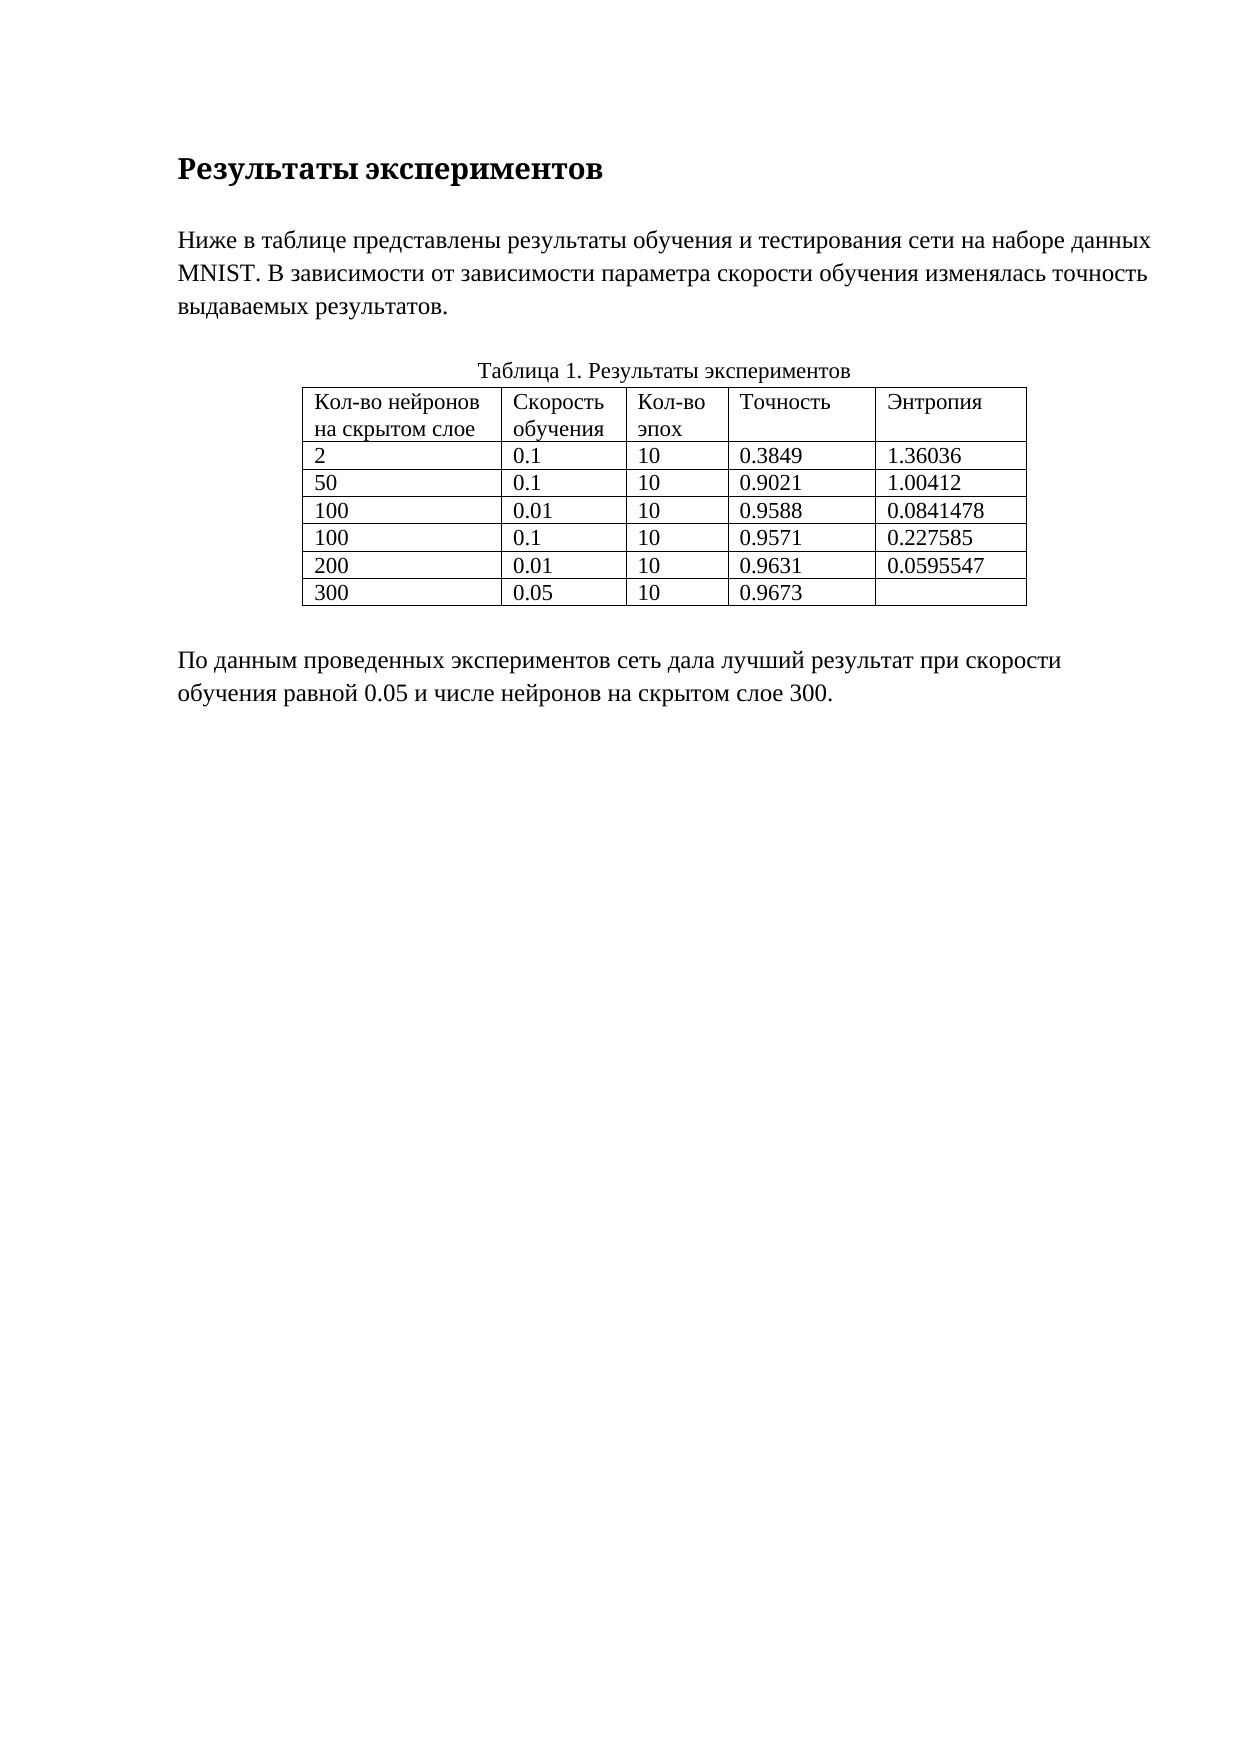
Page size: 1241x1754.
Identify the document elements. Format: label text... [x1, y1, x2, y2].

table_cell 200 [303, 552, 501, 578]
table_cell 0.9571 [729, 524, 875, 551]
table_cell 0.1 [502, 442, 626, 468]
text Таблица 1. Результаты экспериментов [177, 357, 1152, 383]
table_header Скорость обучения [502, 388, 626, 441]
table_cell 0.1 [502, 470, 626, 496]
table_cell 2 [303, 442, 501, 468]
table_cell 0.0595547 [876, 552, 1026, 578]
table_cell 100 [303, 524, 501, 551]
table_cell 10 [627, 579, 728, 605]
table_cell 300 [303, 579, 501, 605]
table_cell 10 [627, 470, 728, 496]
table_cell 0.227585 [876, 524, 1026, 551]
table_header Точность [729, 388, 875, 441]
table_cell 0.1 [502, 524, 626, 551]
table_cell 1.36036 [876, 442, 1026, 468]
table_cell 0.9631 [729, 552, 875, 578]
text Ниже в таблице представлены результаты обучения и тестирования сети на наборе данных MNIST. В зависимости от зависимости параметра скорости обучения изменялась точность выдаваемых результатов. [177, 225, 1152, 320]
text По данным проведенных экспериментов сеть дала лучший результат при скорости обучения равной 0.05 и числе нейронов на скрытом слое 300. [177, 645, 1152, 707]
table_cell 0.3849 [729, 442, 875, 468]
table_cell 50 [303, 470, 501, 496]
table_cell 0.0841478 [876, 497, 1026, 523]
table_header Энтропия [876, 388, 1026, 441]
table_cell 100 [303, 497, 501, 523]
table_cell 1.00412 [876, 470, 1026, 496]
table_header Кол-во нейронов на скрытом слое [303, 388, 501, 441]
table_header Кол-во эпох [627, 388, 728, 441]
table_cell 0.9588 [729, 497, 875, 523]
table_cell 10 [627, 497, 728, 523]
table_cell 10 [627, 552, 728, 578]
table_cell [876, 579, 1026, 605]
table_cell 0.9021 [729, 470, 875, 496]
table_cell 0.01 [502, 552, 626, 578]
table_cell 0.9673 [729, 579, 875, 605]
table_cell 10 [627, 442, 728, 468]
subtitle Результаты экспериментов [177, 153, 1152, 187]
table_cell 0.05 [502, 579, 626, 605]
table_cell 0.01 [502, 497, 626, 523]
table_cell 10 [627, 524, 728, 551]
